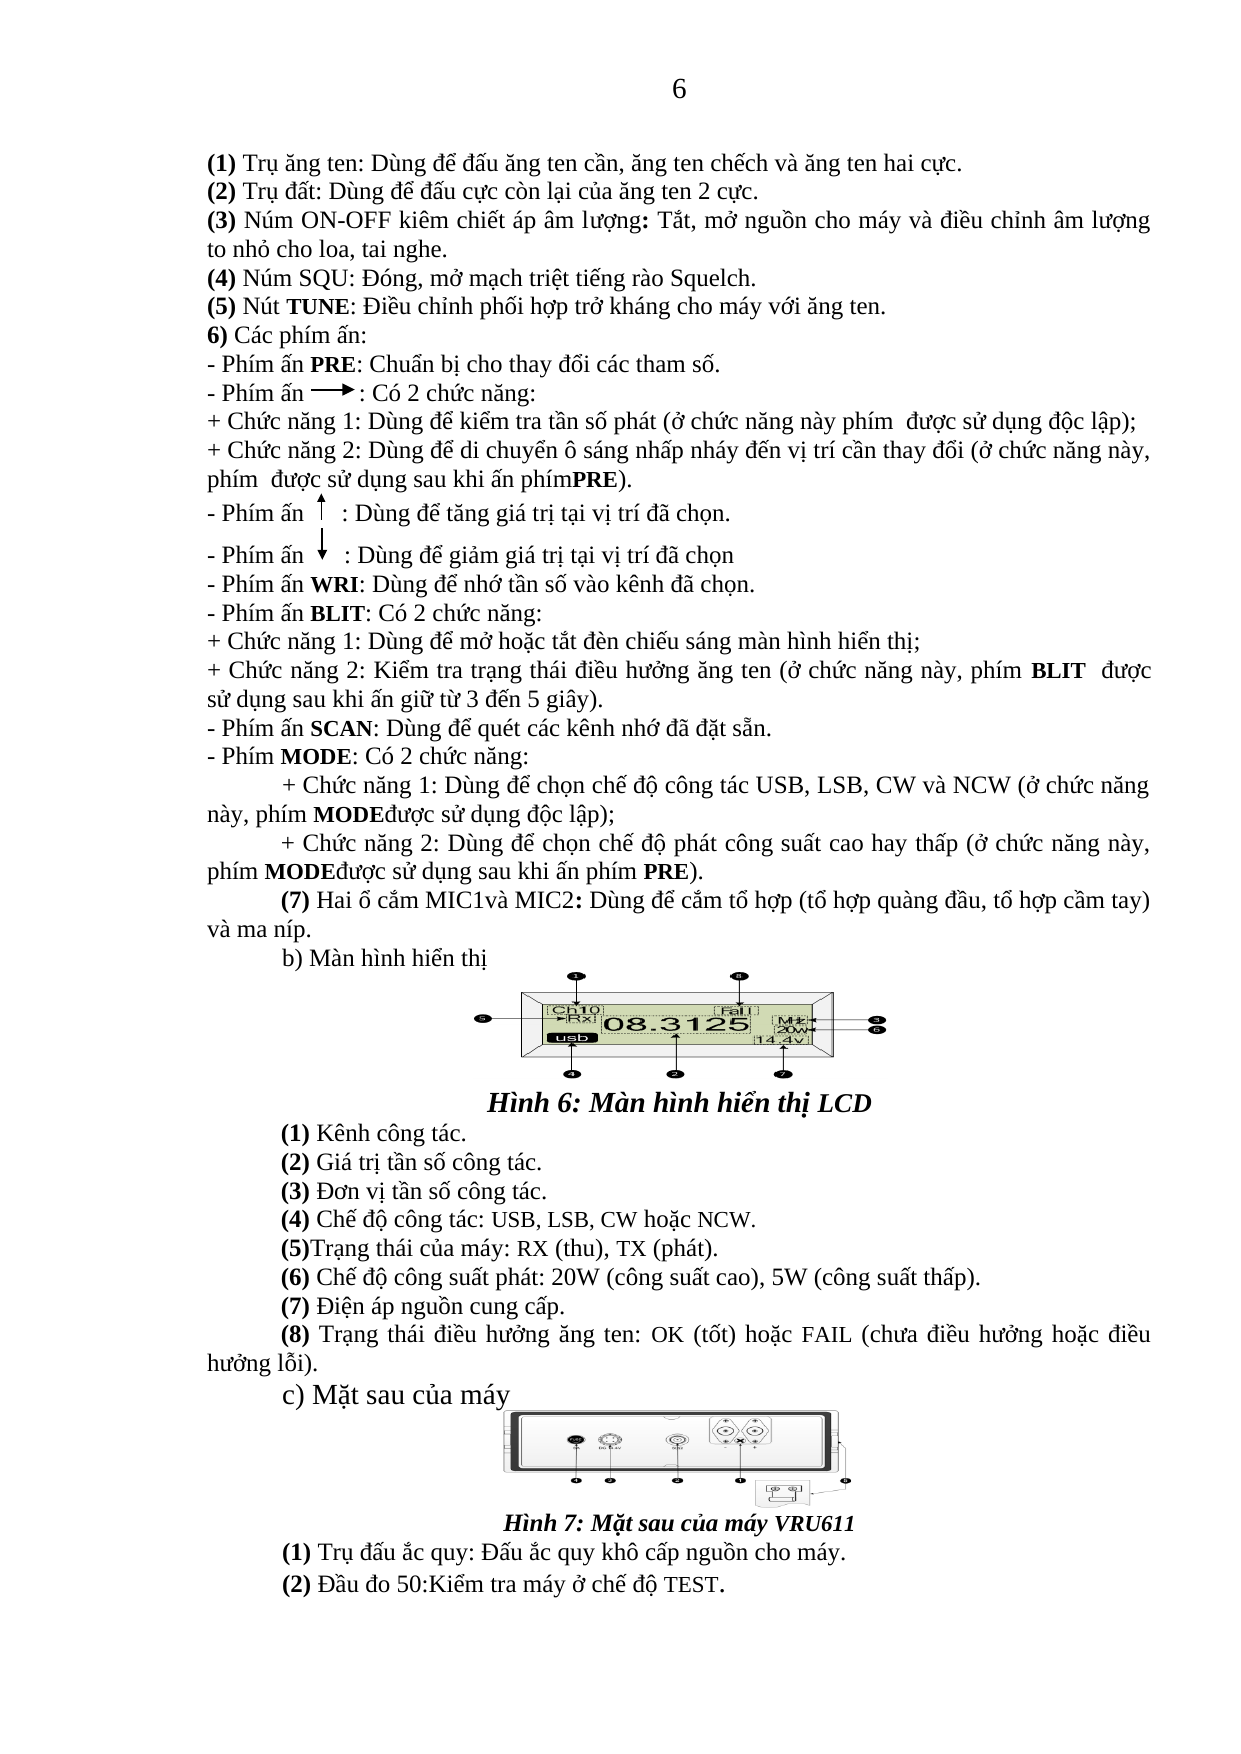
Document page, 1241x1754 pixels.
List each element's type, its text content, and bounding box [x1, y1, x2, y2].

text (7) Hai ổ cắm MIC1và MIC2: Dùng để cắm tổ hợp (tổ hợp quàng đầu, tổ hợp cầm tay) và ma níp. [207, 885, 1152, 943]
text + Chức năng 2: Kiểm tra trạng thái điều hưởng ăng ten (ở chức năng này, phím BLIT được sử dụng sau khi ấn giữ từ 3 đến 5 giây). [207, 655, 1152, 713]
text + Chức năng 1: Dùng để chọn chế độ công tác USB, LSB, CW và NCW (ở chức năng này, phím MODEđược sử dụng độc lập); [207, 770, 1152, 828]
text + Chức năng 2: Dùng để chọn chế độ phát công suất cao hay thấp (ở chức năng này, phím MODEđược sử dụng sau khi ấn phím PRE). [207, 828, 1152, 885]
text - Phím MODE: Có 2 chức năng: [207, 741, 1152, 770]
text (2) Giá trị tần số công tác. [207, 1147, 1152, 1176]
text - Phím ấn BLIT: Có 2 chức năng: [207, 598, 1152, 626]
text (4) Núm SQU: Đóng, mở mạch triệt tiếng rào Squelch. [207, 263, 1152, 291]
text (5)Trạng thái của máy: RX (thu), TX (phát). [207, 1233, 1152, 1262]
text (1) Kênh công tác. [207, 1118, 1152, 1147]
text - Phím ấn : Có 2 chức năng: [207, 378, 1152, 406]
text - Phím ấn : Dùng để tăng giá trị tại vị trí đã chọn. [207, 493, 1152, 527]
text (2) Đầu đo 50:Kiểm tra máy ở chế độ TEST. [266, 1565, 1152, 1599]
picture [472, 971, 889, 1079]
text c) Mặt sau của máy [207, 1377, 1152, 1411]
picture [502, 1410, 852, 1508]
text + Chức năng 1: Dùng để kiểm tra tần số phát (ở chức năng này phím được sử dụng độc lập); [207, 406, 1152, 435]
text (2) Trụ đất: Dùng để đấu cực còn lại của ăng ten 2 cực. [207, 176, 1152, 205]
text Hình 6: Màn hình hiển thị LCD [207, 1085, 1152, 1118]
text 6) Các phím ấn: [207, 320, 1154, 349]
text Hình 7: Mặt sau của máy VRU611 [207, 1508, 1152, 1537]
text (7) Điện áp nguồn cung cấp. [207, 1291, 1152, 1319]
text (1) Trụ ăng ten: Dùng để đấu ăng ten cần, ăng ten chếch và ăng ten hai cực. [207, 148, 1152, 176]
text - Phím ấn SCAN: Dùng để quét các kênh nhớ đã đặt sẵn. [207, 713, 1152, 741]
text (5) Nút TUNE: Điều chỉnh phối hợp trở kháng cho máy với ăng ten. [207, 291, 1152, 320]
text (4) Chế độ công tác: USB, LSB, CW hoặc NCW. [207, 1204, 1152, 1233]
text - Phím ấn PRE: Chuẩn bị cho thay đổi các tham số. [207, 349, 1152, 378]
text (8) Trạng thái điều hưởng ăng ten: OK (tốt) hoặc FAIL (chưa điều hưởng hoặc điều hưởng lỗi). [207, 1319, 1152, 1377]
text (3) Đơn vị tần số công tác. [207, 1176, 1152, 1204]
text (1) Trụ đấu ắc quy: Đấu ắc quy khô cấp nguồn cho máy. [266, 1537, 1152, 1565]
text - Phím ấn : Dùng để giảm giá trị tại vị trí đã chọn [207, 527, 1152, 569]
text - Phím ấn WRI: Dùng để nhớ tần số vào kênh đã chọn. [207, 569, 1152, 598]
text b) Màn hình hiển thị [207, 943, 1152, 971]
text + Chức năng 1: Dùng để mở hoặc tắt đèn chiếu sáng màn hình hiển thị; [207, 626, 1152, 655]
text + Chức năng 2: Dùng để di chuyển ô sáng nhấp nháy đến vị trí cần thay đổi (ở chức năng này, phím được sử dụng sau khi ấn phímPRE). [207, 435, 1152, 493]
text (6) Chế độ công suất phát: 20W (công suất cao), 5W (công suất thấp). [207, 1262, 1152, 1291]
text (3) Núm ON-OFF kiêm chiết áp âm lượng: Tắt, mở nguồn cho máy và điều chỉnh âm lượng to nhỏ cho loa, tai nghe. [207, 205, 1152, 263]
